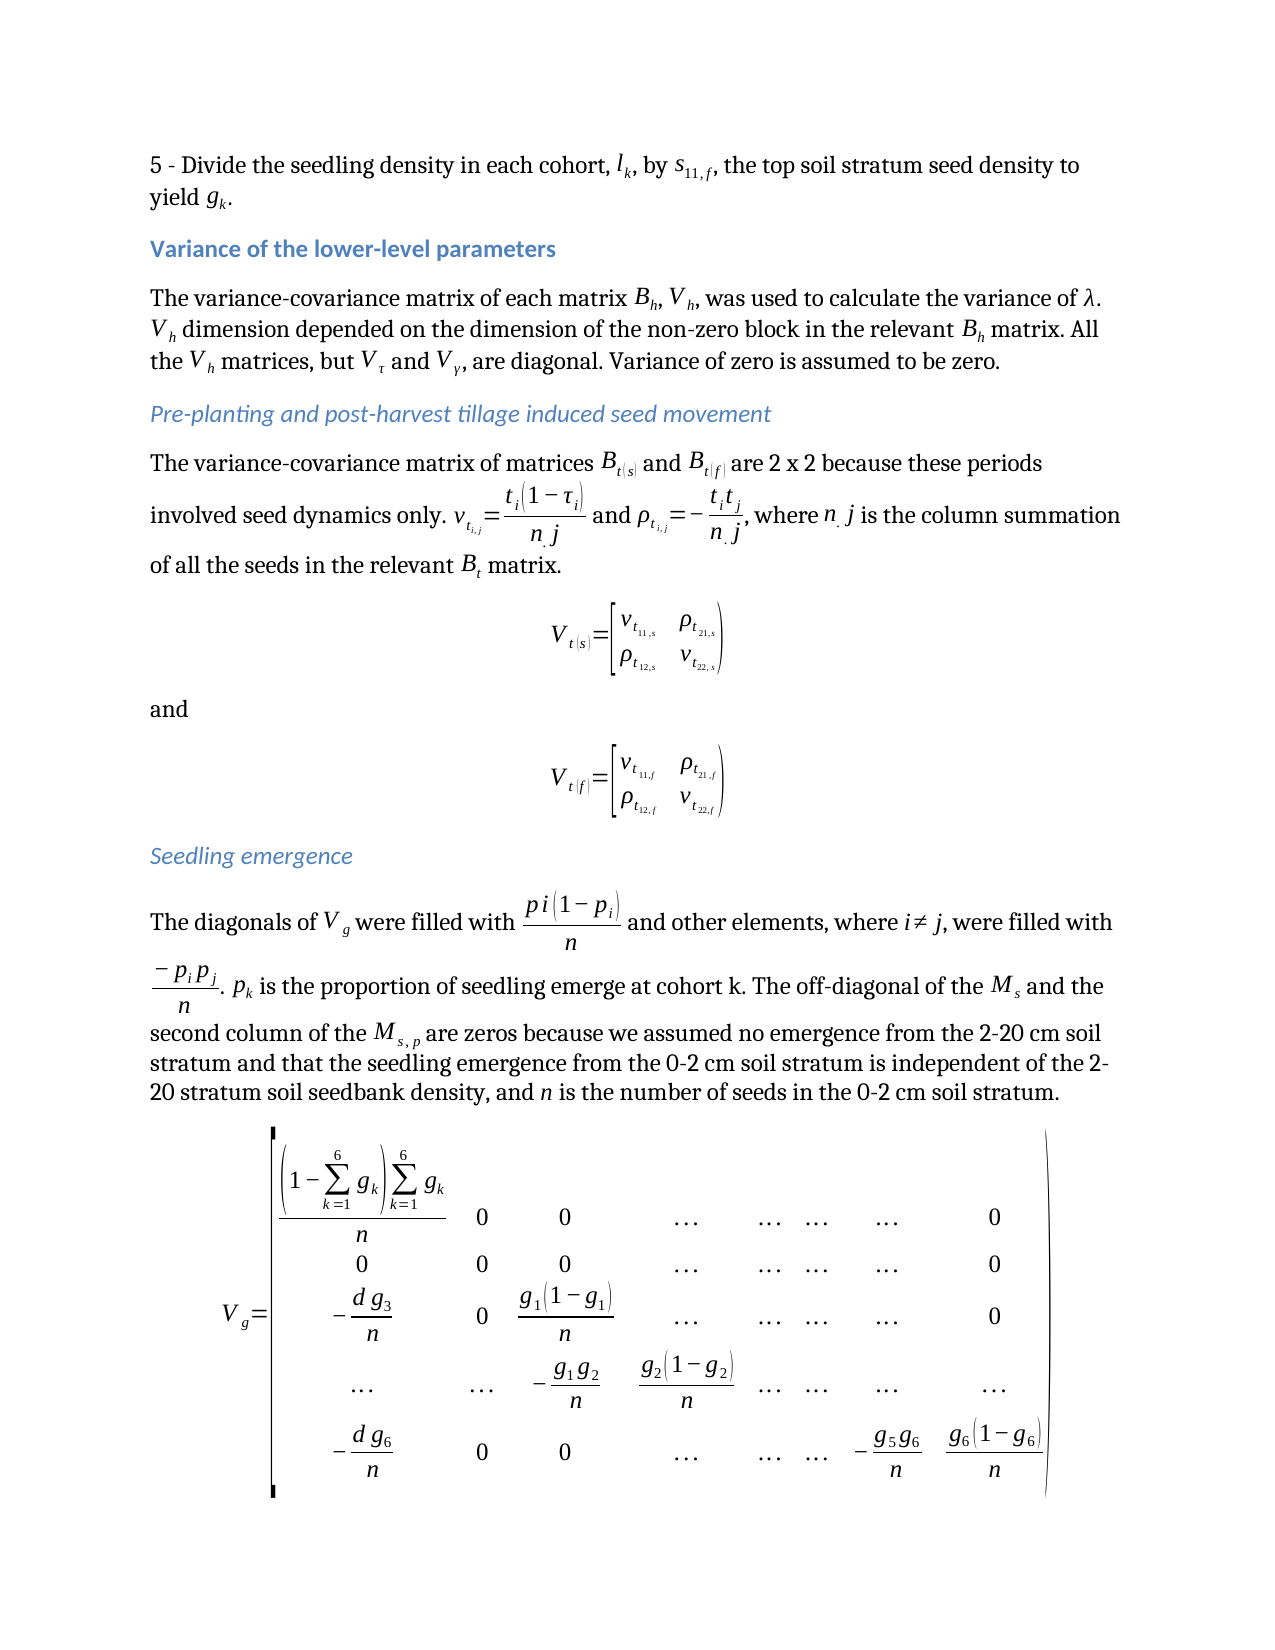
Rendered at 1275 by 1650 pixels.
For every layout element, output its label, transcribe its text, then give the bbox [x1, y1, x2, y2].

subtitle Pre-planting and post-harvest tillage induced seed movement [150, 398, 1125, 428]
subtitle Variance of the lower-level parameters [150, 233, 1125, 264]
subtitle Seedling emergence [150, 840, 1125, 870]
text The variance-covariance matrix of each matrix , , was used to calculate the variance of . dimension depended on the dimension of the non-zero block in the relevant matrix. All the matrices, but and , are diagonal. Variance of zero is assumed to be zero. [150, 283, 1125, 377]
text The variance-covariance matrix of matrices and are 2 x 2 because these periods involved seed dynamics only. and , where is the column summation of all the seeds in the relevant matrix. [150, 447, 1125, 581]
text The diagonals of were filled with and other elements, where , were filled with . is the proportion of seedling emerge at cohort k. The off-diagonal of the and the second column of the are zeros because we assumed no emergence from the 2-20 cm soil stratum and that the seedling emergence from the 0-2 cm soil stratum is independent of the 2-20 stratum soil seedbank density, and is the number of seeds in the 0-2 cm soil stratum. [150, 889, 1125, 1107]
text and [150, 695, 1125, 724]
text 5 - Divide the seedling density in each cohort, , by , the top soil stratum seed density to yield . [150, 150, 1125, 213]
